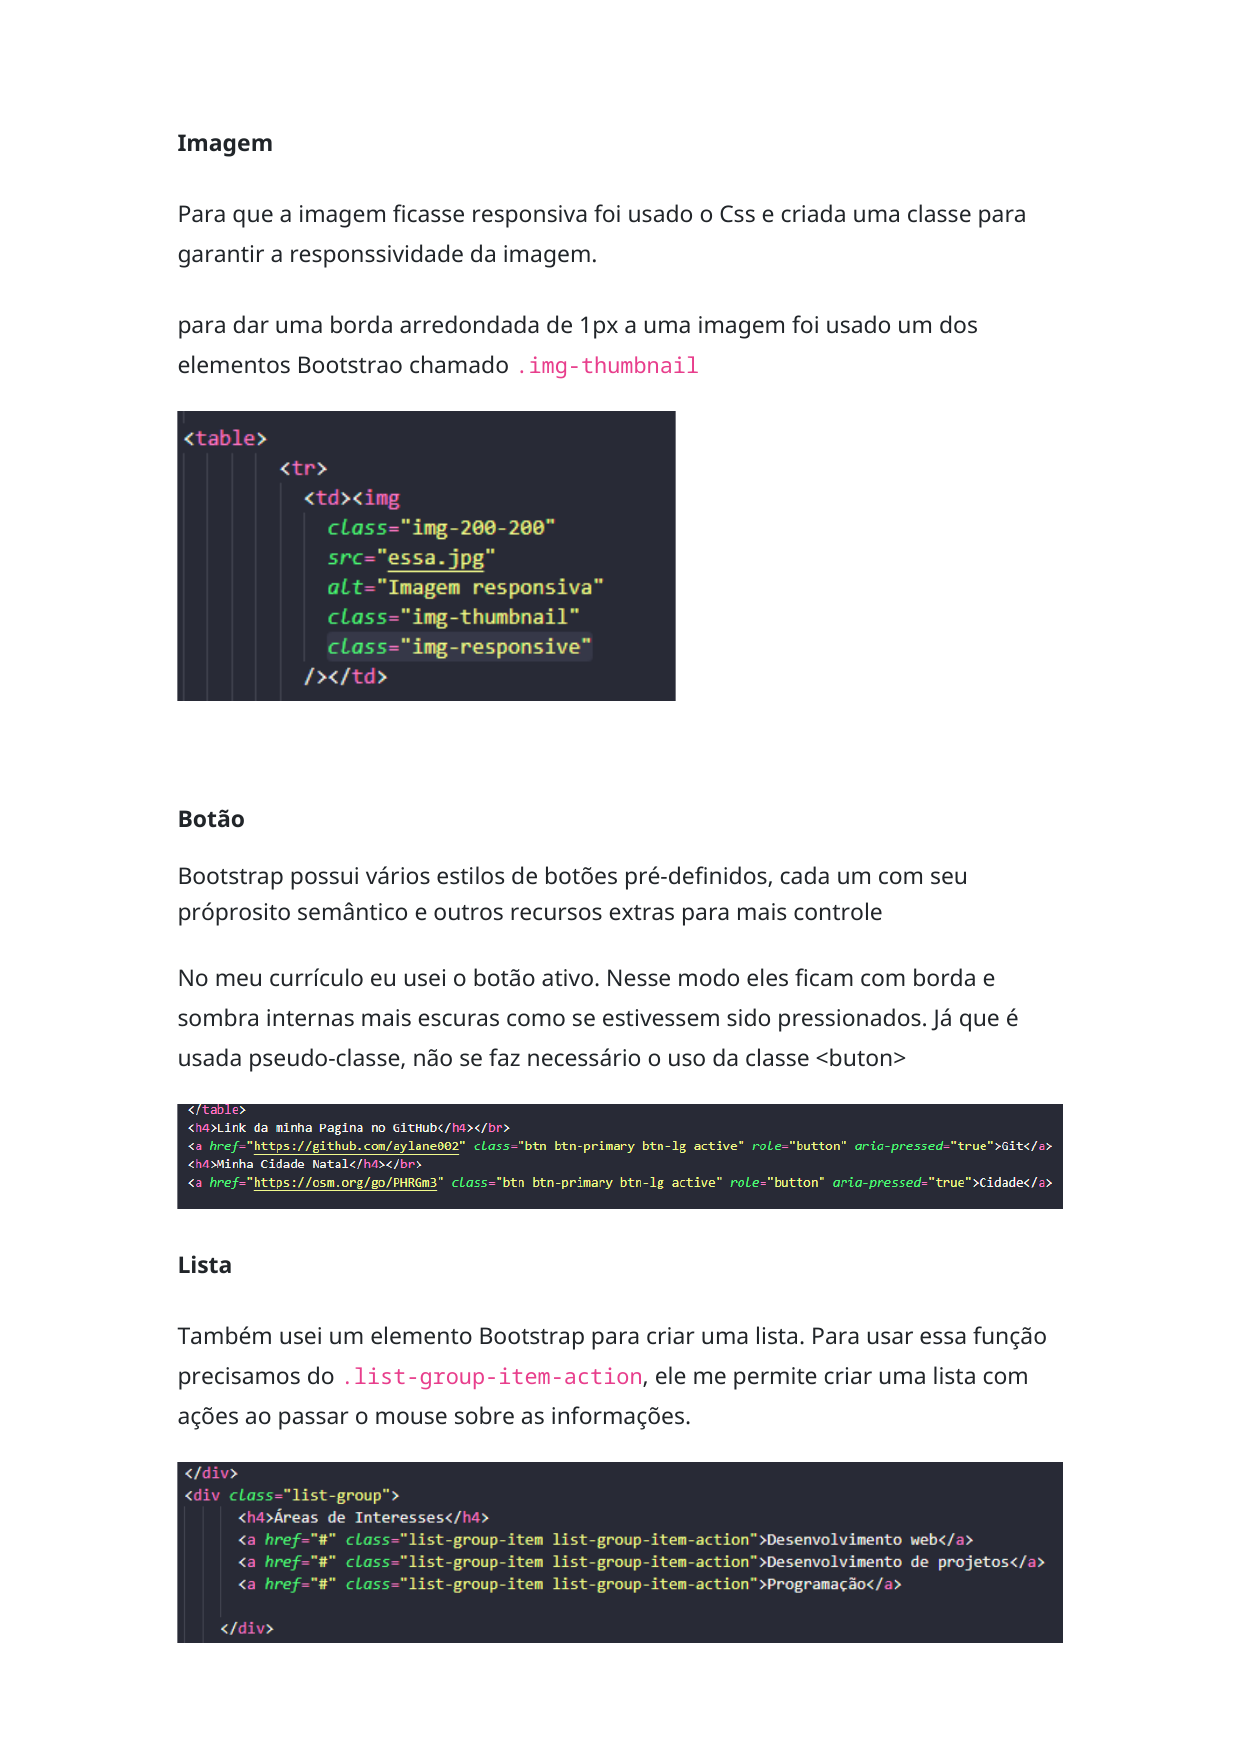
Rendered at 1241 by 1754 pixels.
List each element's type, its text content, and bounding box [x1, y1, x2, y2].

picture [177, 1104, 1063, 1209]
text Lista [177, 1240, 1063, 1280]
text No meu currículo eu usei o botão ativo. Nesse modo eles ficam com borda e sombra internas mais escuras como se estivessem sido pressionados. Já que é usada pseudo-classe, não se faz necessário o uso da classe <buton> [177, 953, 1063, 1073]
text Também usei um elemento Bootstrap para criar uma lista. Para usar essa função precisamos do .list-group-item-action, ele me permite criar uma lista com ações ao passar o mouse sobre as informações. [177, 1311, 1063, 1431]
picture [177, 1462, 1063, 1643]
text Para que a imagem ficasse responsiva foi usado o Css e criada uma classe para garantir a responssividade da imagem. [177, 189, 1063, 269]
text Bootstrap possui vários estilos de botões pré-definidos, cada um com seu próprosito semântico e outros recursos extras para mais controle [177, 860, 1063, 927]
text Botão [177, 803, 1063, 835]
text para dar uma borda arredondada de 1px a uma imagem foi usado um dos elementos Bootstrao chamado .img-thumbnail [177, 301, 1063, 381]
text Imagem [177, 118, 1063, 158]
picture [177, 411, 676, 701]
